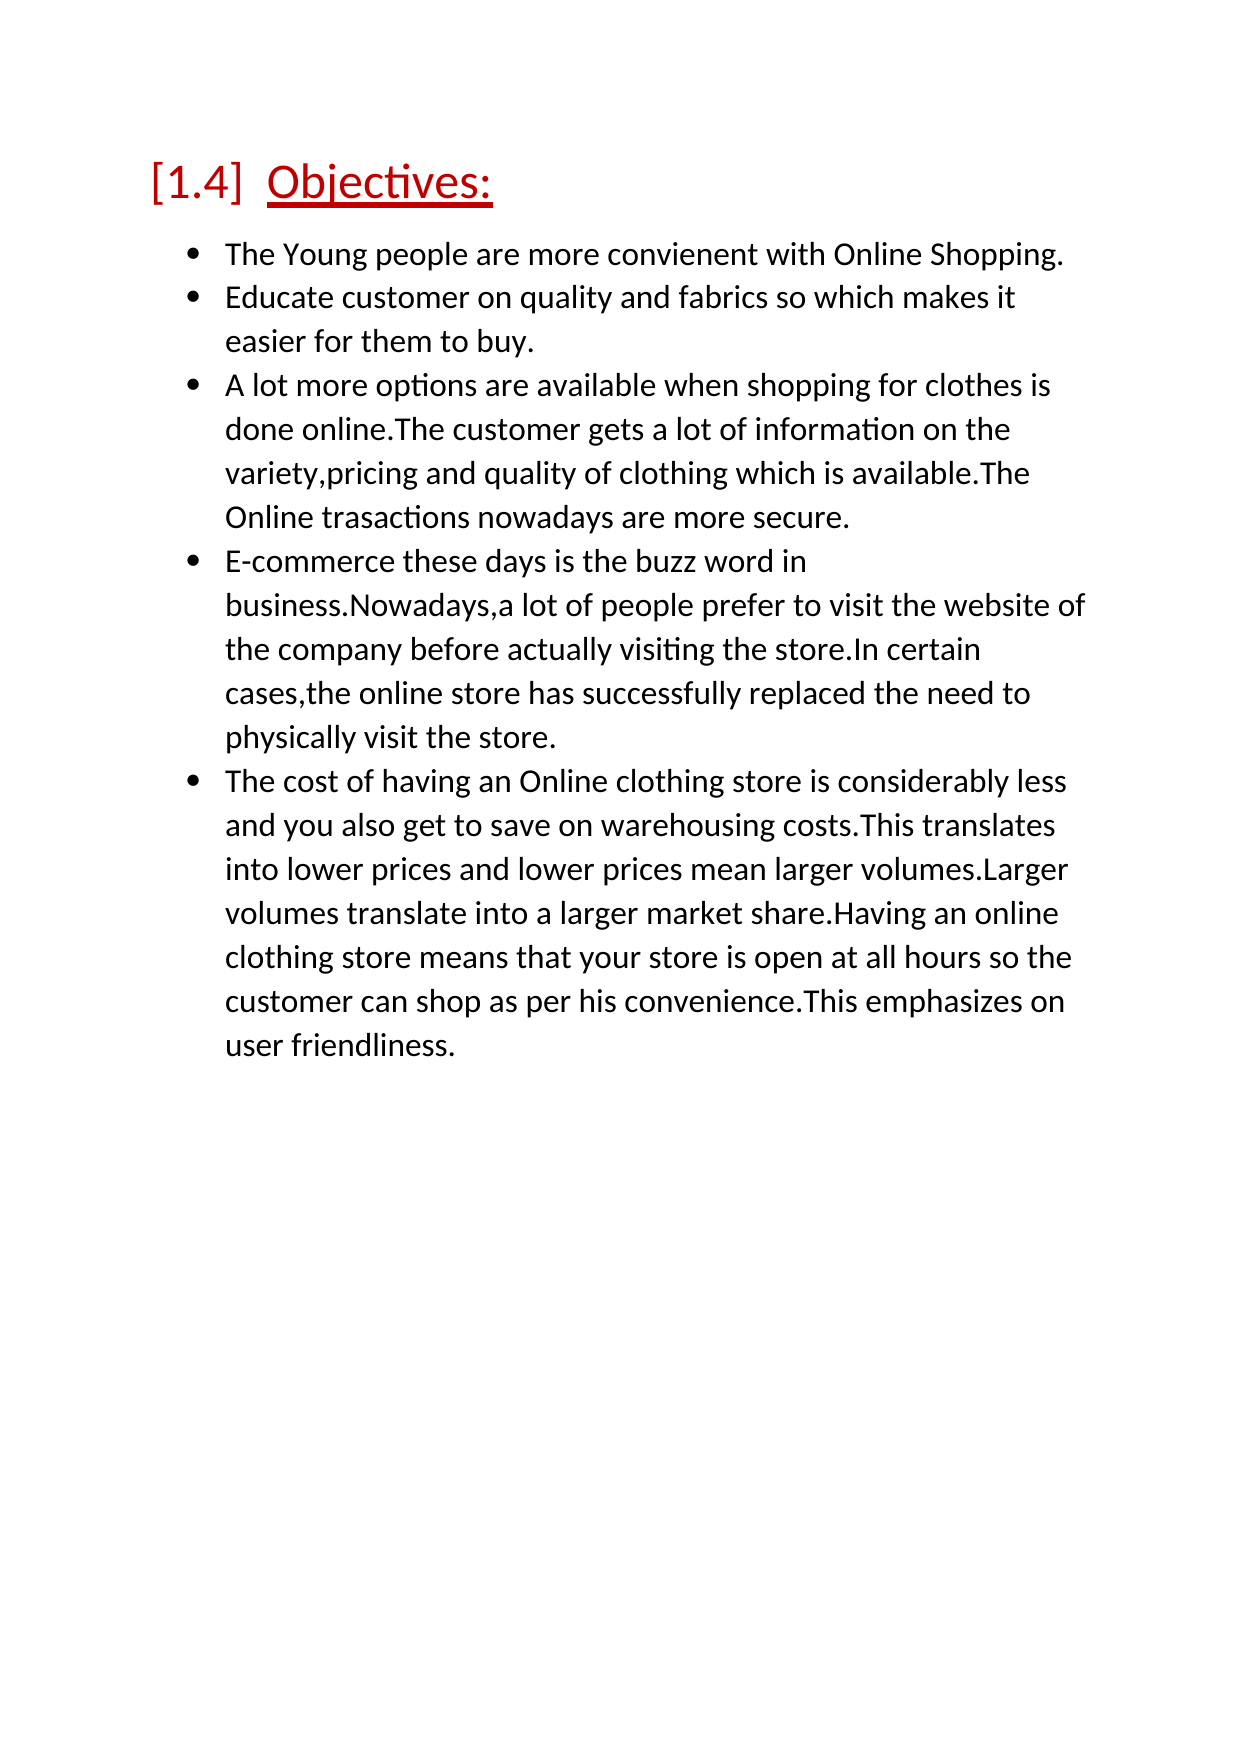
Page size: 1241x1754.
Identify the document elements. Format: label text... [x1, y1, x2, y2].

list The Young people are more convienent with Online Shopping. [187, 232, 1090, 273]
text [1.4] Objectives: [150, 150, 1090, 211]
list E-commerce these days is the buzz word in business.Nowadays,a lot of people prefer to visit the website of the company before actually visiting the store.In certain cases,the online store has successfully replaced the need to physically visit the store. [187, 540, 1090, 757]
list The cost of having an Online clothing store is considerably less and you also get to save on warehousing costs.This translates into lower prices and lower prices mean larger volumes.Larger volumes translate into a larger market share.Having an online clothing store means that your store is open at all hours so the customer can shop as per his convenience.This emphasizes on user friendliness. [187, 760, 1090, 1064]
list A lot more options are available when shopping for clothes is done online.The customer gets a lot of information on the variety,pricing and quality of clothing which is available.The Online trasactions nowadays are more secure. [187, 364, 1090, 537]
list Educate customer on quality and fabrics so which makes it easier for them to buy. [187, 276, 1090, 361]
